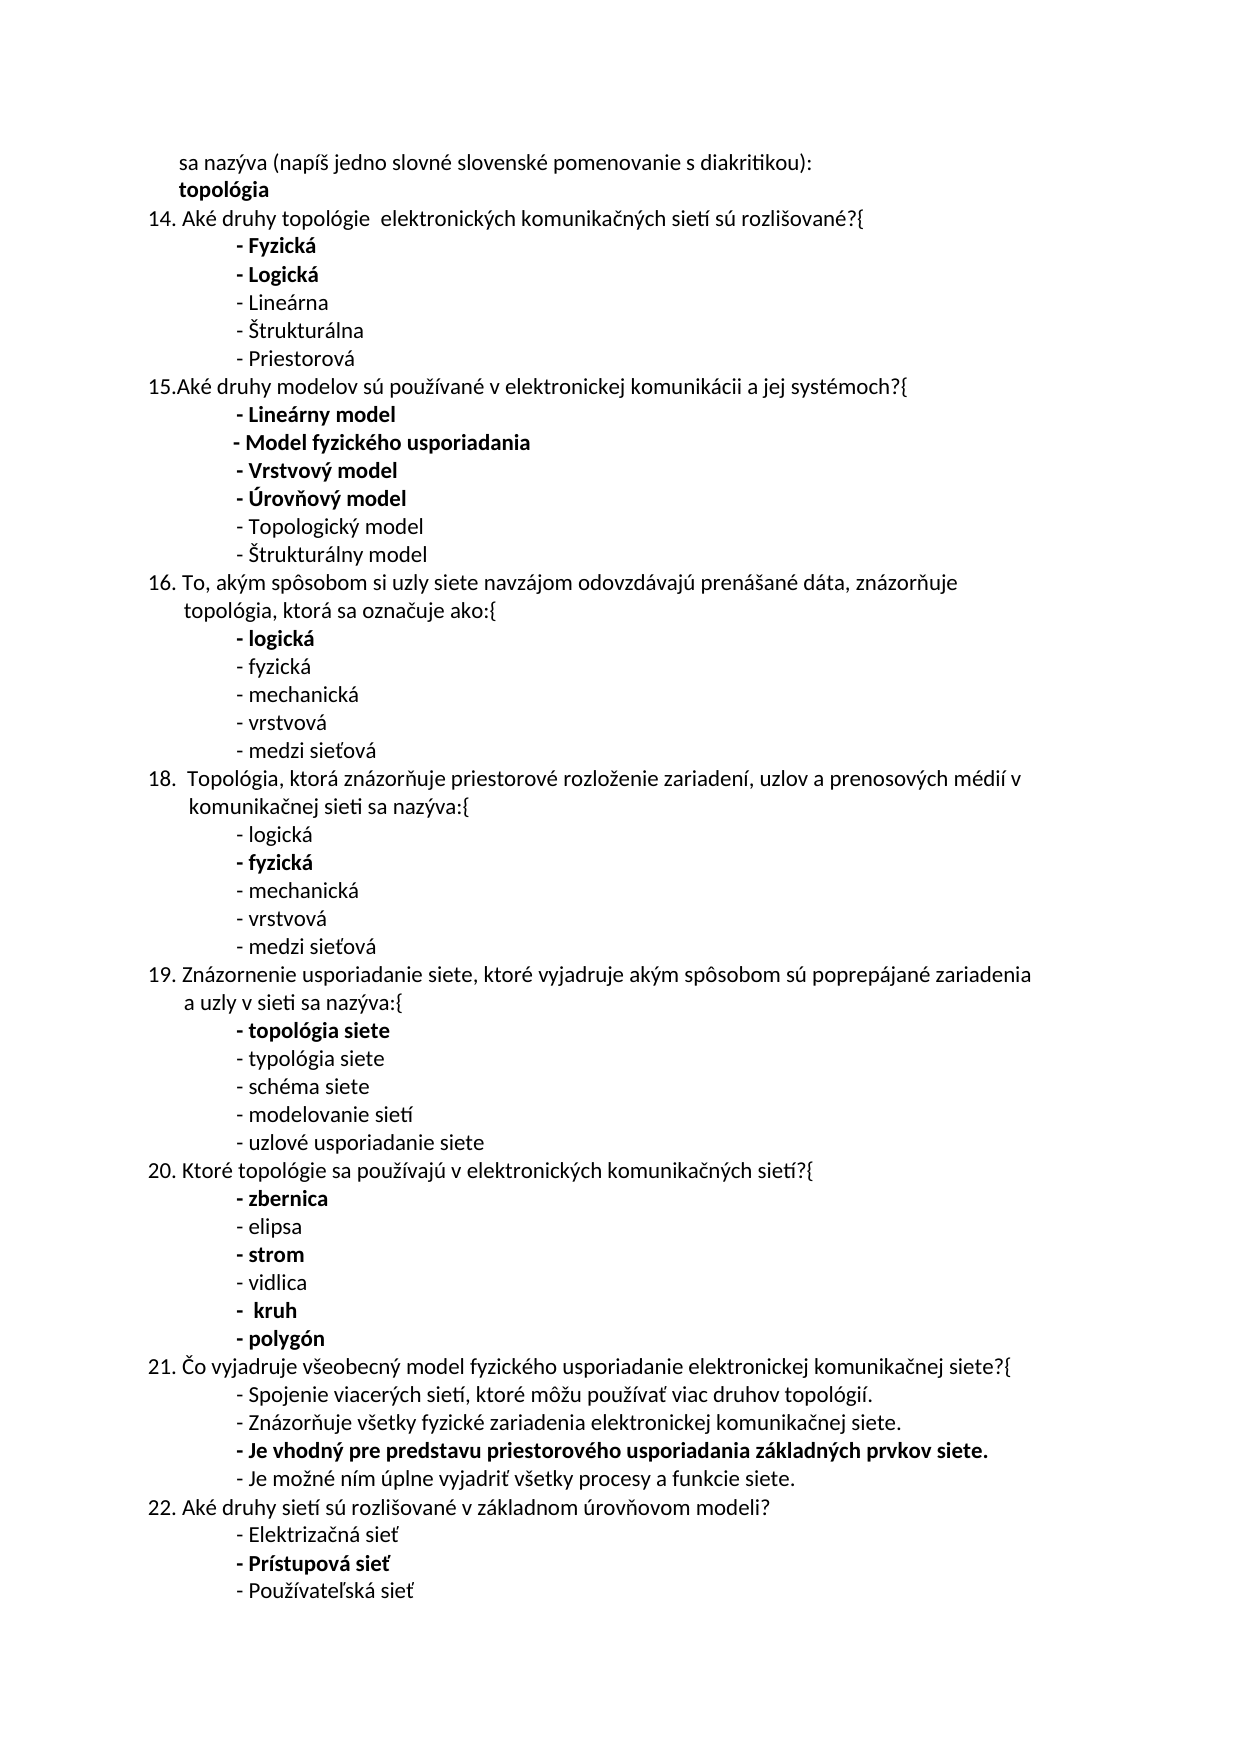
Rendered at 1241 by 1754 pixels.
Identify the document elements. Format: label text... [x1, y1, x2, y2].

text - fyzická [148, 848, 1093, 876]
text - medzi sieťová [148, 736, 1093, 764]
text - Lineárny model [148, 400, 1093, 428]
text - mechanická [148, 876, 1093, 904]
text - medzi sieťová [148, 932, 1093, 960]
text topológia [148, 176, 1093, 204]
text - Vrstvový model [148, 456, 1093, 484]
text a uzly v sieti sa nazýva:{ [148, 988, 1093, 1016]
text 19. Znázornenie usporiadanie siete, ktoré vyjadruje akým spôsobom sú poprepájané zariadenia [148, 960, 1093, 988]
text - schéma siete [148, 1072, 1093, 1100]
text - vidlica [148, 1268, 1093, 1296]
text 20. Ktoré topológie sa používajú v elektronických komunikačných sietí?{ [148, 1156, 1093, 1184]
text - Elektrizačná sieť [148, 1521, 1093, 1549]
text - Štrukturálny model [148, 540, 1093, 568]
text 18. Topológia, ktorá znázorňuje priestorové rozloženie zariadení, uzlov a prenosových médií v [148, 764, 1093, 792]
text - strom [148, 1240, 1093, 1268]
text - Fyzická [148, 232, 1093, 260]
text - topológia siete [148, 1016, 1093, 1044]
text 21. Čo vyjadruje všeobecný model fyzického usporiadanie elektronickej komunikačnej siete?{ [148, 1352, 1093, 1381]
text - Lineárna [148, 288, 1093, 316]
text - zbernica [148, 1184, 1093, 1212]
text - elipsa [148, 1212, 1093, 1240]
text - Priestorová [148, 344, 1093, 372]
text 15.Aké druhy modelov sú používané v elektronickej komunikácii a jej systémoch?{ [148, 372, 1093, 400]
text - mechanická [148, 680, 1093, 708]
text - modelovanie sietí [148, 1100, 1093, 1128]
text - vrstvová [148, 904, 1093, 932]
text - typológia siete [148, 1044, 1093, 1072]
text - logická [148, 820, 1093, 848]
text topológia, ktorá sa označuje ako:{ [148, 596, 1093, 624]
text - Používateľská sieť [148, 1577, 1093, 1605]
text - Úrovňový model [148, 484, 1093, 512]
text 22. Aké druhy sietí sú rozlišované v základnom úrovňovom modeli? [148, 1493, 1093, 1521]
text - Štrukturálna [148, 316, 1093, 344]
text - kruh [148, 1296, 1093, 1324]
text - vrstvová [148, 708, 1093, 736]
text - logická [148, 624, 1093, 652]
text 16. To, akým spôsobom si uzly siete navzájom odovzdávajú prenášané dáta, znázorňuje [148, 568, 1093, 596]
text - Znázorňuje všetky fyzické zariadenia elektronickej komunikačnej siete. [148, 1408, 1093, 1437]
text - Spojenie viacerých sietí, ktoré môžu používať viac druhov topológií. [148, 1381, 1093, 1408]
text sa nazýva (napíš jedno slovné slovenské pomenovanie s diakritikou): [148, 148, 1093, 176]
text 14. Aké druhy topológie elektronických komunikačných sietí sú rozlišované?{ [148, 204, 1093, 232]
text komunikačnej sieti sa nazýva:{ [148, 792, 1093, 820]
text - Prístupová sieť [148, 1549, 1093, 1577]
text - Logická [148, 260, 1093, 288]
text - Je možné ním úplne vyjadriť všetky procesy a funkcie siete. [148, 1464, 1093, 1493]
text - Topologický model [148, 512, 1093, 540]
text - Je vhodný pre predstavu priestorového usporiadania základných prvkov siete. [148, 1437, 1093, 1464]
text - uzlové usporiadanie siete [148, 1128, 1093, 1156]
text - Model fyzického usporiadania [223, 428, 1093, 456]
text - polygón [148, 1324, 1093, 1352]
text - fyzická [148, 652, 1093, 680]
